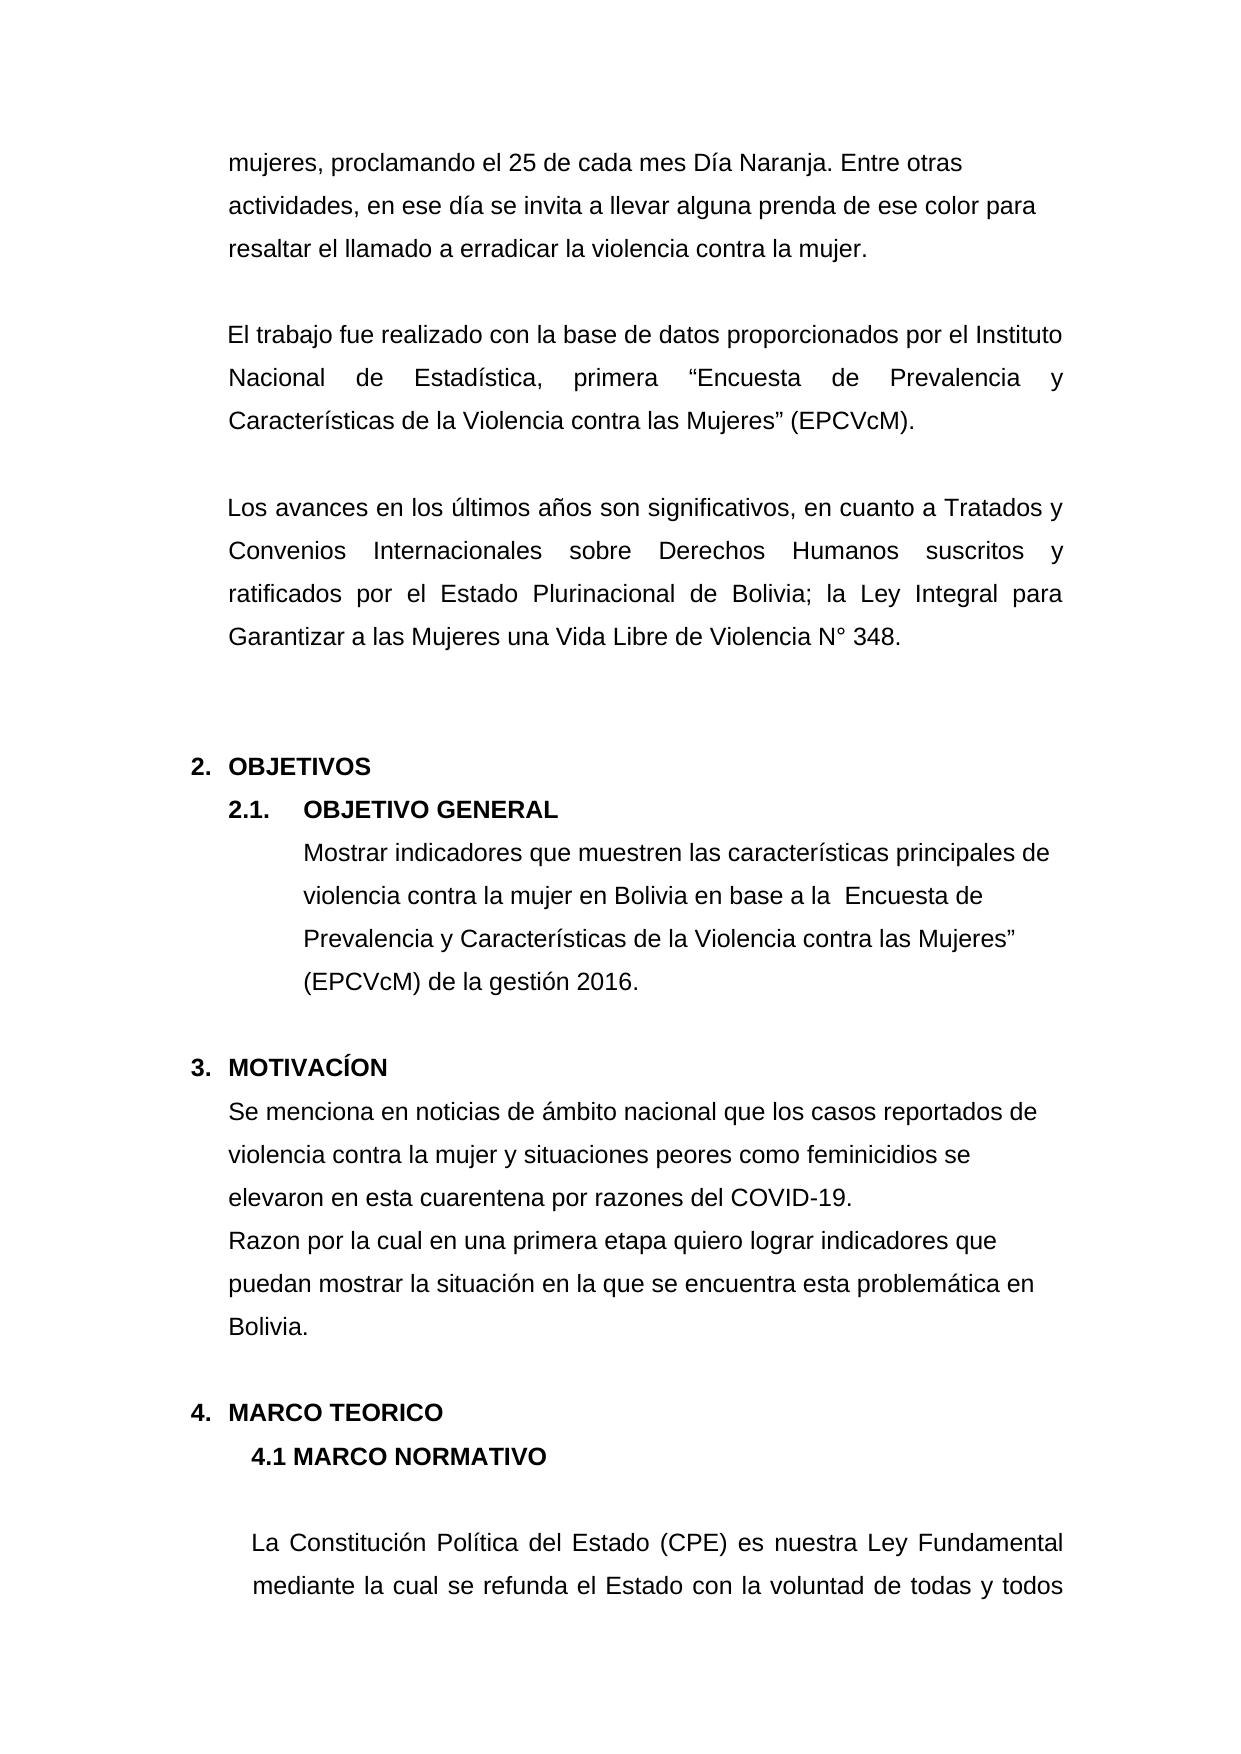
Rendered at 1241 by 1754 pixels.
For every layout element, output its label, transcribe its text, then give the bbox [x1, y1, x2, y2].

list Mostrar indicadores que muestren las características principales de violencia contra la mujer en Bolivia en base a la Encuesta de Prevalencia y Características de la Violencia contra las Mujeres” (EPCVcM) de la gestión 2016. [303, 838, 1064, 996]
list OBJETIVOS [191, 752, 1064, 780]
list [228, 148, 1064, 263]
list 4.1 MARCO NORMATIVO [251, 1442, 1064, 1470]
list Se menciona en noticias de ámbito nacional que los casos reportados de violencia contra la mujer y situaciones peores como feminicidios se elevaron en esta cuarentena por razones del COVID-19. [228, 1097, 1064, 1212]
list OBJETIVO GENERAL [228, 795, 1064, 823]
list Razon por la cual en una primera etapa quiero lograr indicadores que puedan mostrar la situación en la que se encuentra esta problemática en Bolivia. [228, 1226, 1064, 1341]
list MARCO TEORICO [191, 1398, 1064, 1427]
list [251, 1528, 1064, 1600]
list El trabajo fue realizado con la base de datos proporcionados por el Instituto Nacional de Estadística, primera “Encuesta de Prevalencia y Características de la Violencia contra las Mujeres” (EPCVcM). [227, 320, 1064, 435]
list MOTIVACÍON [191, 1053, 1064, 1082]
list Los avances en los últimos años son significativos, en cuanto a Tratados y Convenios Internacionales sobre Derechos Humanos suscritos y ratificados por el Estado Plurinacional de Bolivia; la Ley Integral para Garantizar a las Mujeres una Vida Libre de Violencia N° 348. [227, 493, 1064, 651]
